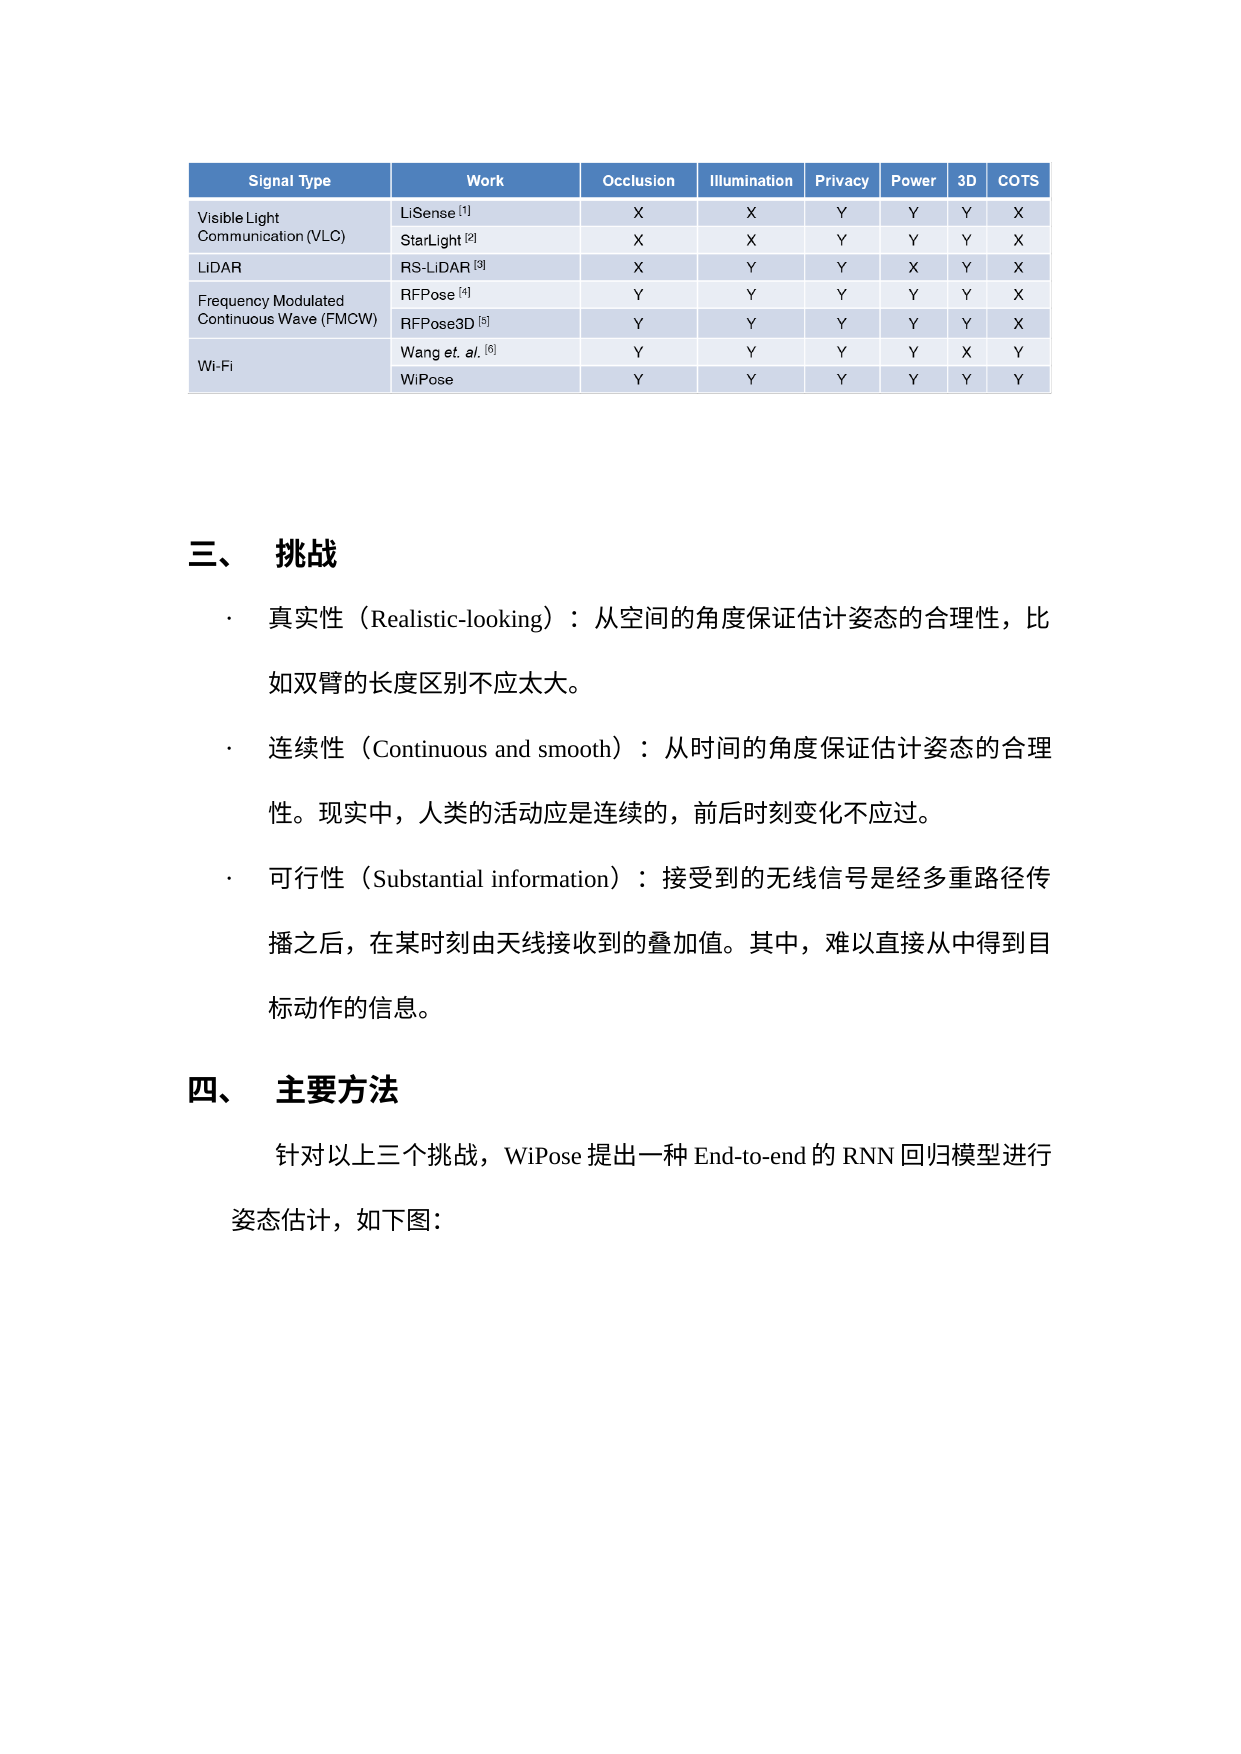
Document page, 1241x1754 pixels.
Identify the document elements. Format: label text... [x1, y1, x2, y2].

picture [187, 162, 1053, 397]
list 连续性（Continuous and smooth）：从时间的角度保证估计姿态的合理性。现实中，人类的活动应是连续的，前后时刻变化不应过。 [225, 714, 1053, 844]
list 真实性（Realistic-looking）：从空间的角度保证估计姿态的合理性，比如双臂的长度区别不应太大。 [225, 584, 1053, 714]
list 针对以上三个挑战，WiPose提出一种End-to-end的RNN回归模型进行姿态估计，如下图： [231, 1121, 1053, 1251]
list 可行性（Substantial information）：接受到的无线信号是经多重路径传播之后，在某时刻由天线接收到的叠加值。其中，难以直接从中得到目标动作的信息。 [225, 844, 1053, 1039]
list 主要方法 [187, 1056, 1053, 1121]
list 挑战 [187, 519, 1053, 584]
